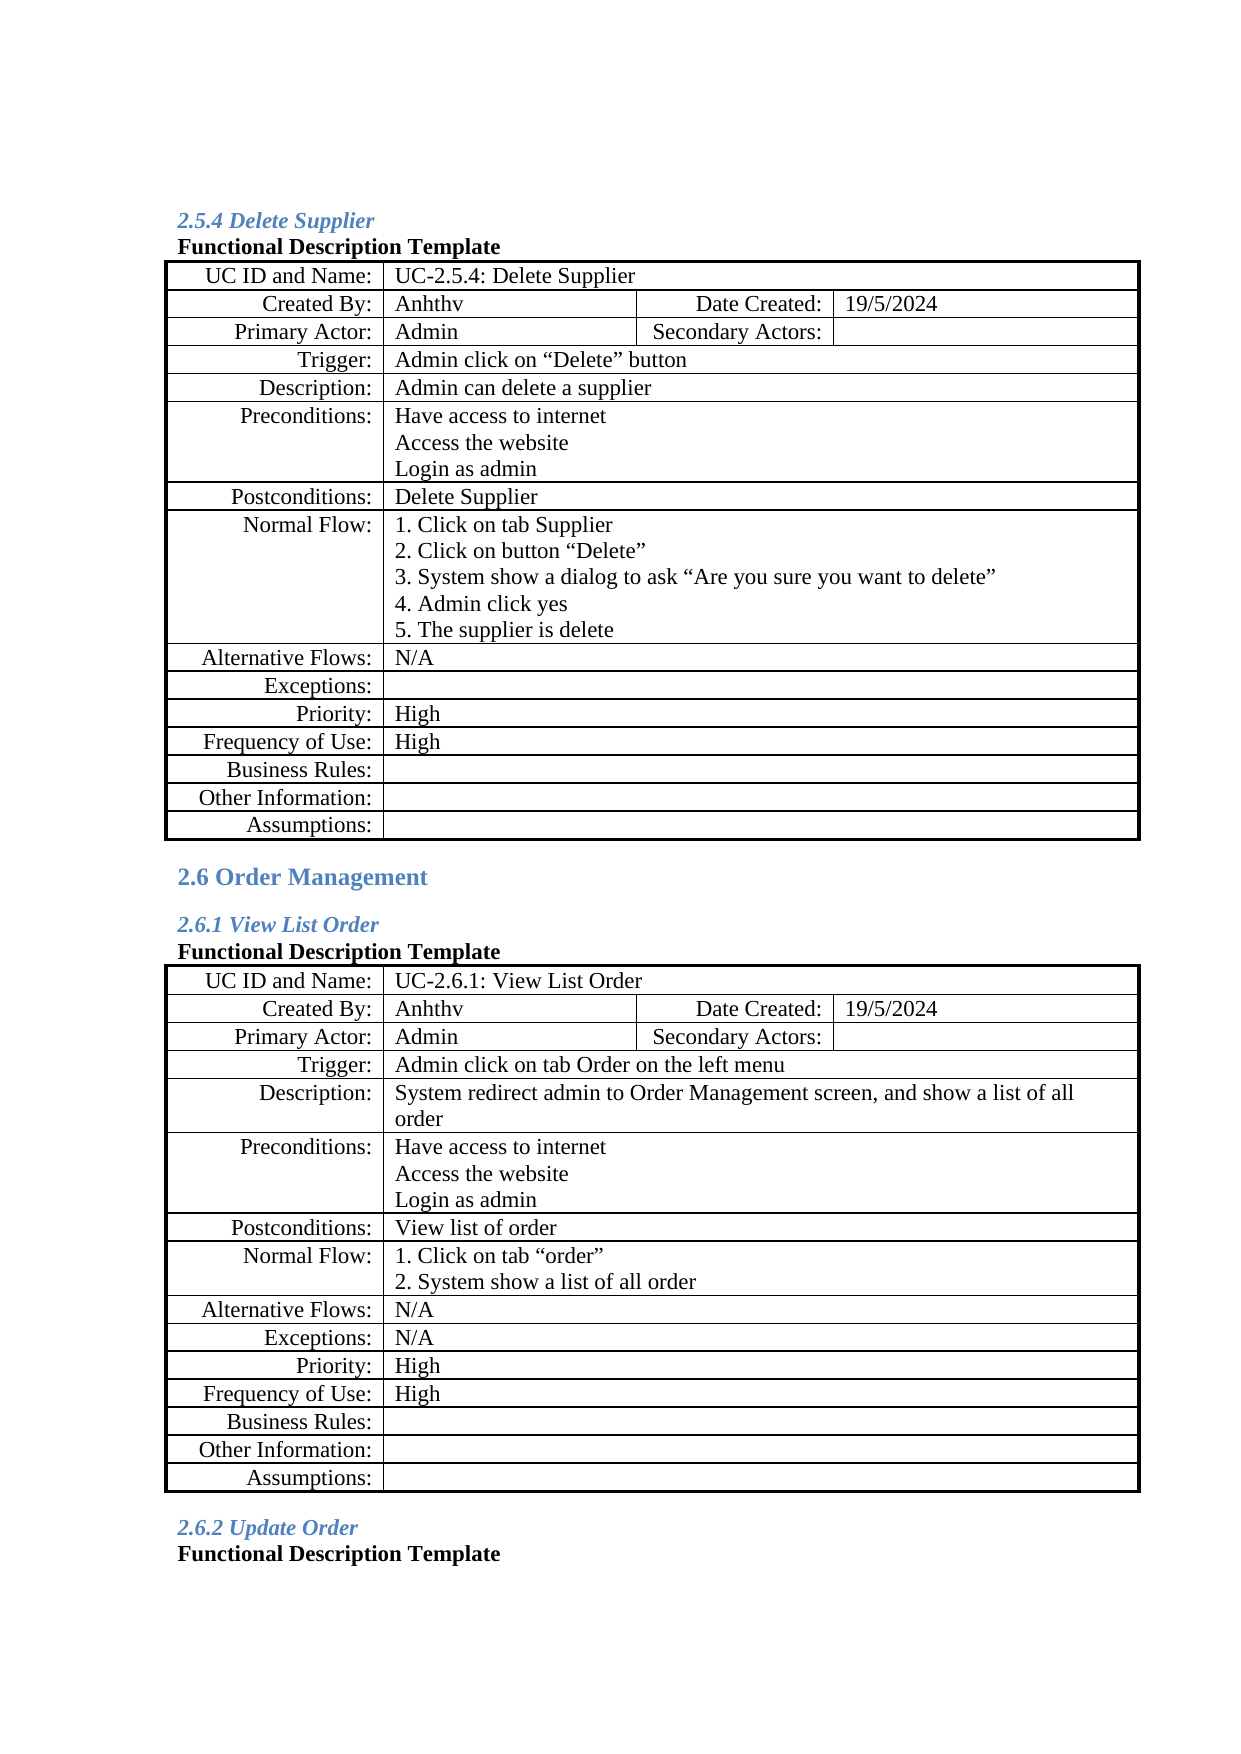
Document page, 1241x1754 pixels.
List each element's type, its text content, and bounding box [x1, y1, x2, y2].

table_header UC-2.5.4: Delete Supplier [384, 263, 1137, 289]
table_cell High [384, 700, 1137, 726]
table_cell Preconditions: [168, 1133, 383, 1212]
table_cell 1. Click on tab Supplier 2. Click on button “Delete” 3. System show a dialog to ask “Are you sure you want to delete” 4. Admin click yes 5. The supplier is delete [384, 511, 1137, 642]
table_cell N/A [384, 644, 1137, 670]
table_cell [384, 812, 1137, 838]
subtitle 2.6.1 View List Order [177, 911, 1063, 938]
table_cell Preconditions: [168, 402, 383, 481]
table_cell Priority: [168, 1352, 383, 1378]
table_cell 19/5/2024 [834, 291, 1137, 317]
subtitle 2.6.2 Update Order [177, 1514, 1063, 1540]
table_cell [834, 318, 1137, 345]
table_cell Business Rules: [168, 1408, 383, 1434]
table_cell 1. Click on tab “order” 2. System show a list of all order [384, 1242, 1137, 1294]
table_header UC ID and Name: [168, 263, 383, 289]
table_cell Trigger: [168, 1051, 383, 1077]
table_cell Alternative Flows: [168, 1296, 383, 1322]
subtitle 2.6 Order Management [177, 862, 1063, 891]
table_cell Frequency of Use: [168, 728, 383, 754]
table_cell Date Created: [637, 995, 833, 1022]
table_cell Date Created: [637, 291, 833, 317]
table_cell Anhthv [384, 291, 636, 317]
text Functional Description Template [177, 1540, 1063, 1567]
table_cell Secondary Actors: [637, 1023, 833, 1049]
table_cell [834, 1023, 1137, 1049]
table_cell Admin can delete a supplier [384, 374, 1137, 401]
table_cell Primary Actor: [168, 1023, 383, 1049]
table_cell [384, 1464, 1137, 1490]
table_cell Created By: [168, 291, 383, 317]
text Functional Description Template [177, 233, 1063, 259]
table_cell N/A [384, 1296, 1137, 1322]
table_cell High [384, 1352, 1137, 1378]
table_cell [384, 756, 1137, 782]
table_cell High [384, 1380, 1137, 1406]
table_cell Priority: [168, 700, 383, 726]
table_cell Frequency of Use: [168, 1380, 383, 1406]
table_cell Description: [168, 374, 383, 401]
table_cell Secondary Actors: [637, 318, 833, 345]
table_cell Postconditions: [168, 1214, 383, 1240]
table_cell Normal Flow: [168, 1242, 383, 1294]
table_cell Other Information: [168, 1436, 383, 1462]
text Functional Description Template [177, 938, 1063, 964]
table_cell Exceptions: [168, 1324, 383, 1350]
table_cell View list of order [384, 1214, 1137, 1240]
table_cell Admin click on tab Order on the left menu [384, 1051, 1137, 1077]
table_header UC ID and Name: [168, 967, 383, 994]
table_cell Have access to internet Access the website Login as admin [384, 1133, 1137, 1212]
table_cell Description: [168, 1079, 383, 1132]
table_cell Normal Flow: [168, 511, 383, 642]
table_header UC-2.6.1: View List Order [384, 967, 1137, 994]
table_cell Alternative Flows: [168, 644, 383, 670]
table_cell Admin click on “Delete” button [384, 346, 1137, 373]
table_cell Admin [384, 318, 636, 345]
table_cell Other Information: [168, 784, 383, 810]
table_cell Exceptions: [168, 672, 383, 698]
table_cell Postconditions: [168, 483, 383, 509]
table_cell Primary Actor: [168, 318, 383, 345]
table_cell Anhthv [384, 995, 636, 1022]
table_cell Trigger: [168, 346, 383, 373]
table_cell 19/5/2024 [834, 995, 1137, 1022]
table_cell [384, 672, 1137, 698]
table_cell [384, 1408, 1137, 1434]
table_cell Have access to internet Access the website Login as admin [384, 402, 1137, 481]
table_cell Assumptions: [168, 1464, 383, 1490]
table_cell [384, 784, 1137, 810]
table_cell Created By: [168, 995, 383, 1022]
table_cell Delete Supplier [384, 483, 1137, 509]
subtitle 2.5.4 Delete Supplier [177, 207, 1063, 233]
table_cell Assumptions: [168, 812, 383, 838]
table_cell Admin [384, 1023, 636, 1049]
table_cell Business Rules: [168, 756, 383, 782]
table_cell [384, 1436, 1137, 1462]
table_cell System redirect admin to Order Management screen, and show a list of all order [384, 1079, 1137, 1132]
table_cell High [384, 728, 1137, 754]
table_cell N/A [384, 1324, 1137, 1350]
